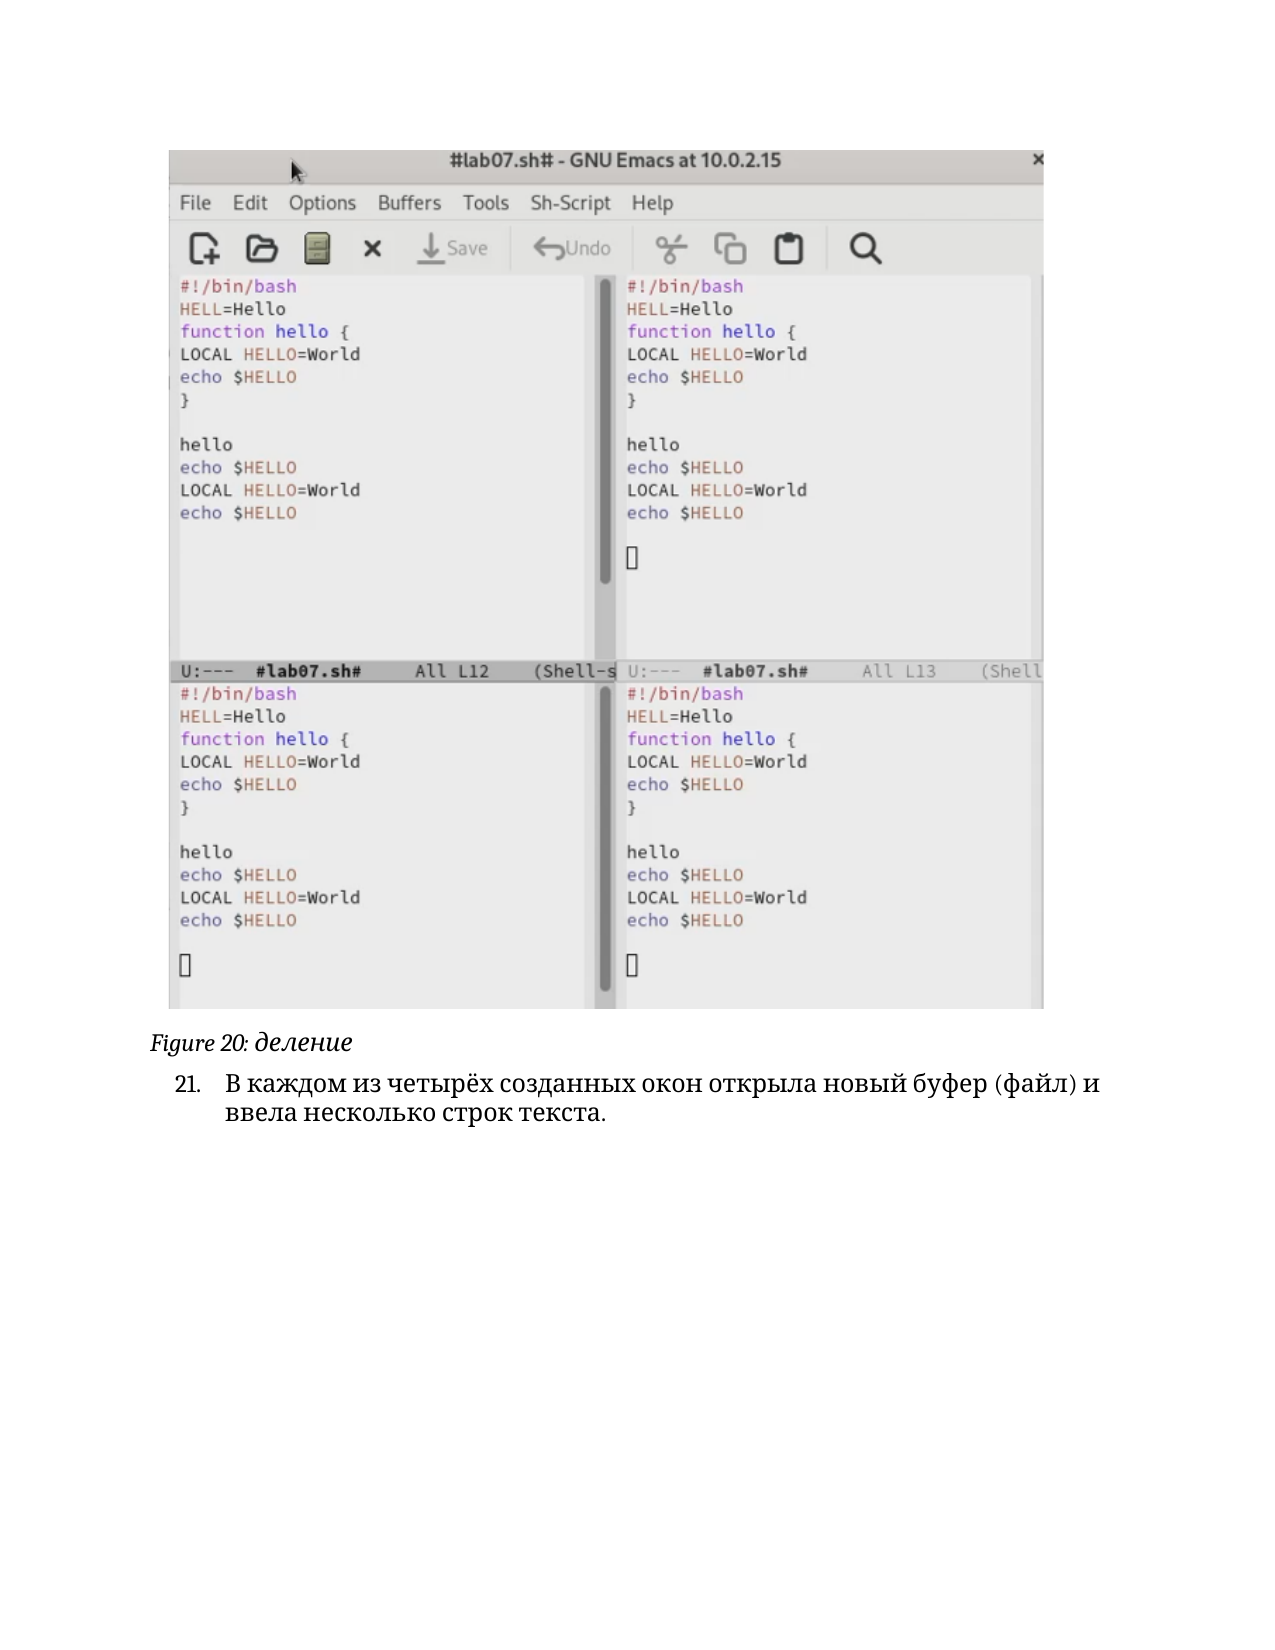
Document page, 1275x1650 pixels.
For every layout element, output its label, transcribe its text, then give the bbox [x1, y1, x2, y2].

text Figure 20: деление [150, 1029, 1125, 1058]
list В каждом из четырёх созданных окон открыла новый буфер (файл) и ввела несколько строк текста. [175, 1070, 1125, 1128]
picture [168, 150, 1044, 1009]
